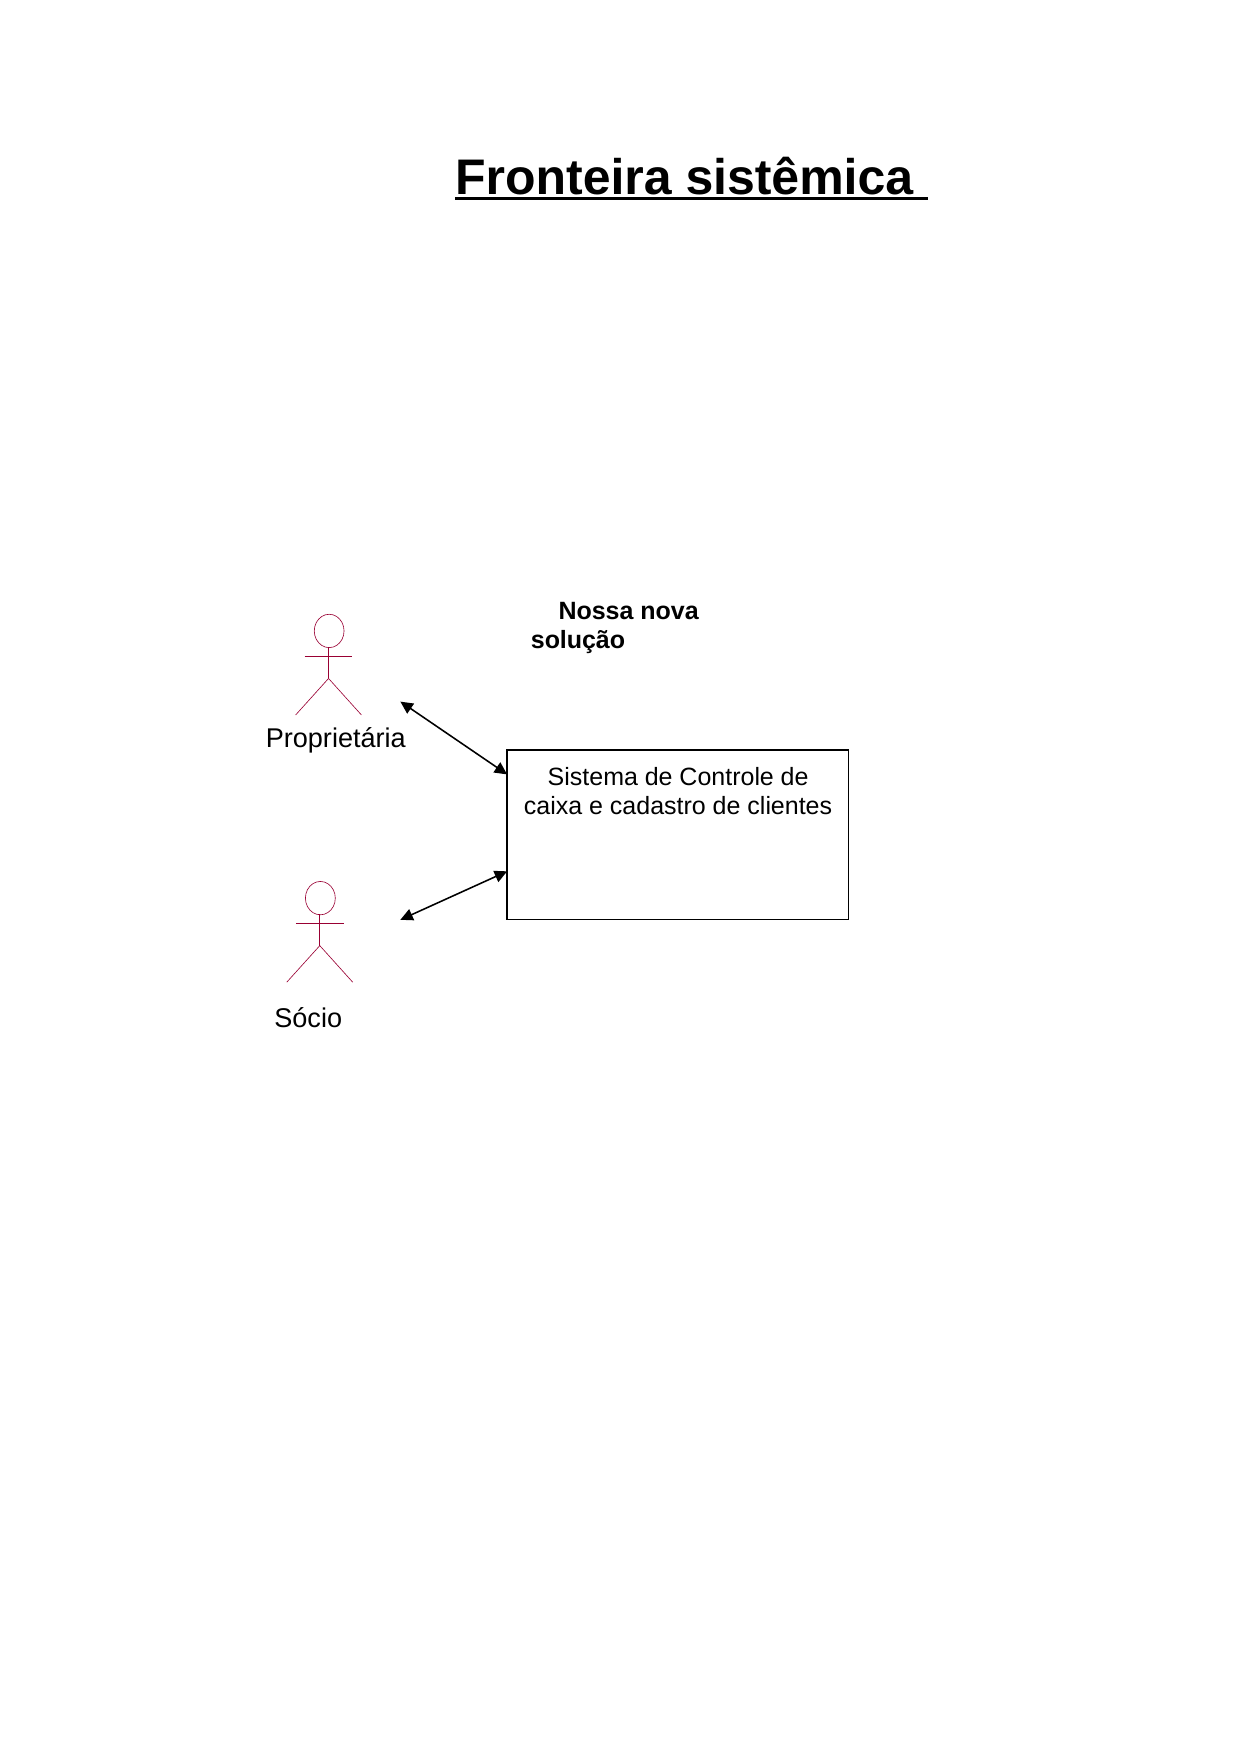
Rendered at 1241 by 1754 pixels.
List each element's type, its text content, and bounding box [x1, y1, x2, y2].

text Fronteira sistêmica [177, 148, 1063, 205]
